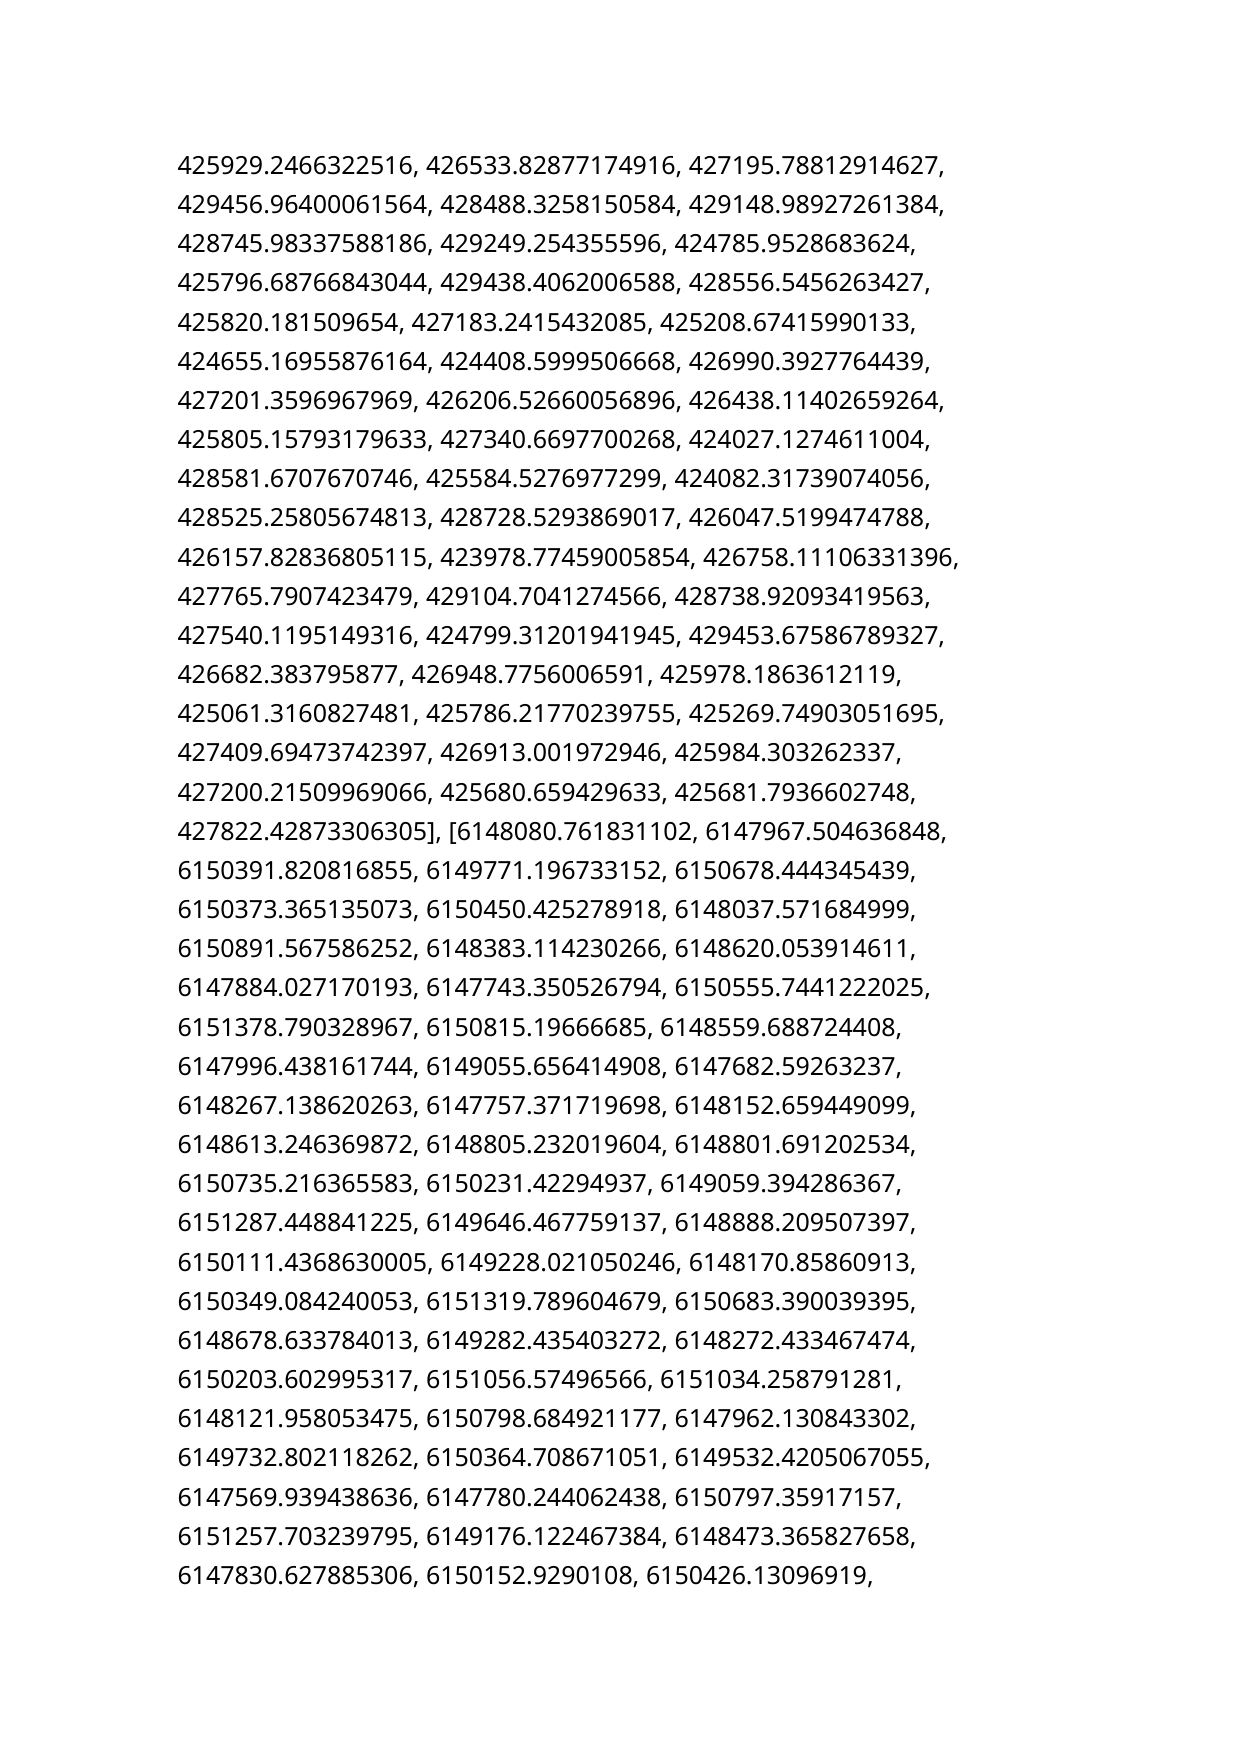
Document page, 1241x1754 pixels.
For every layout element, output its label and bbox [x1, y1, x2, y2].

text [177, 148, 1063, 1592]
